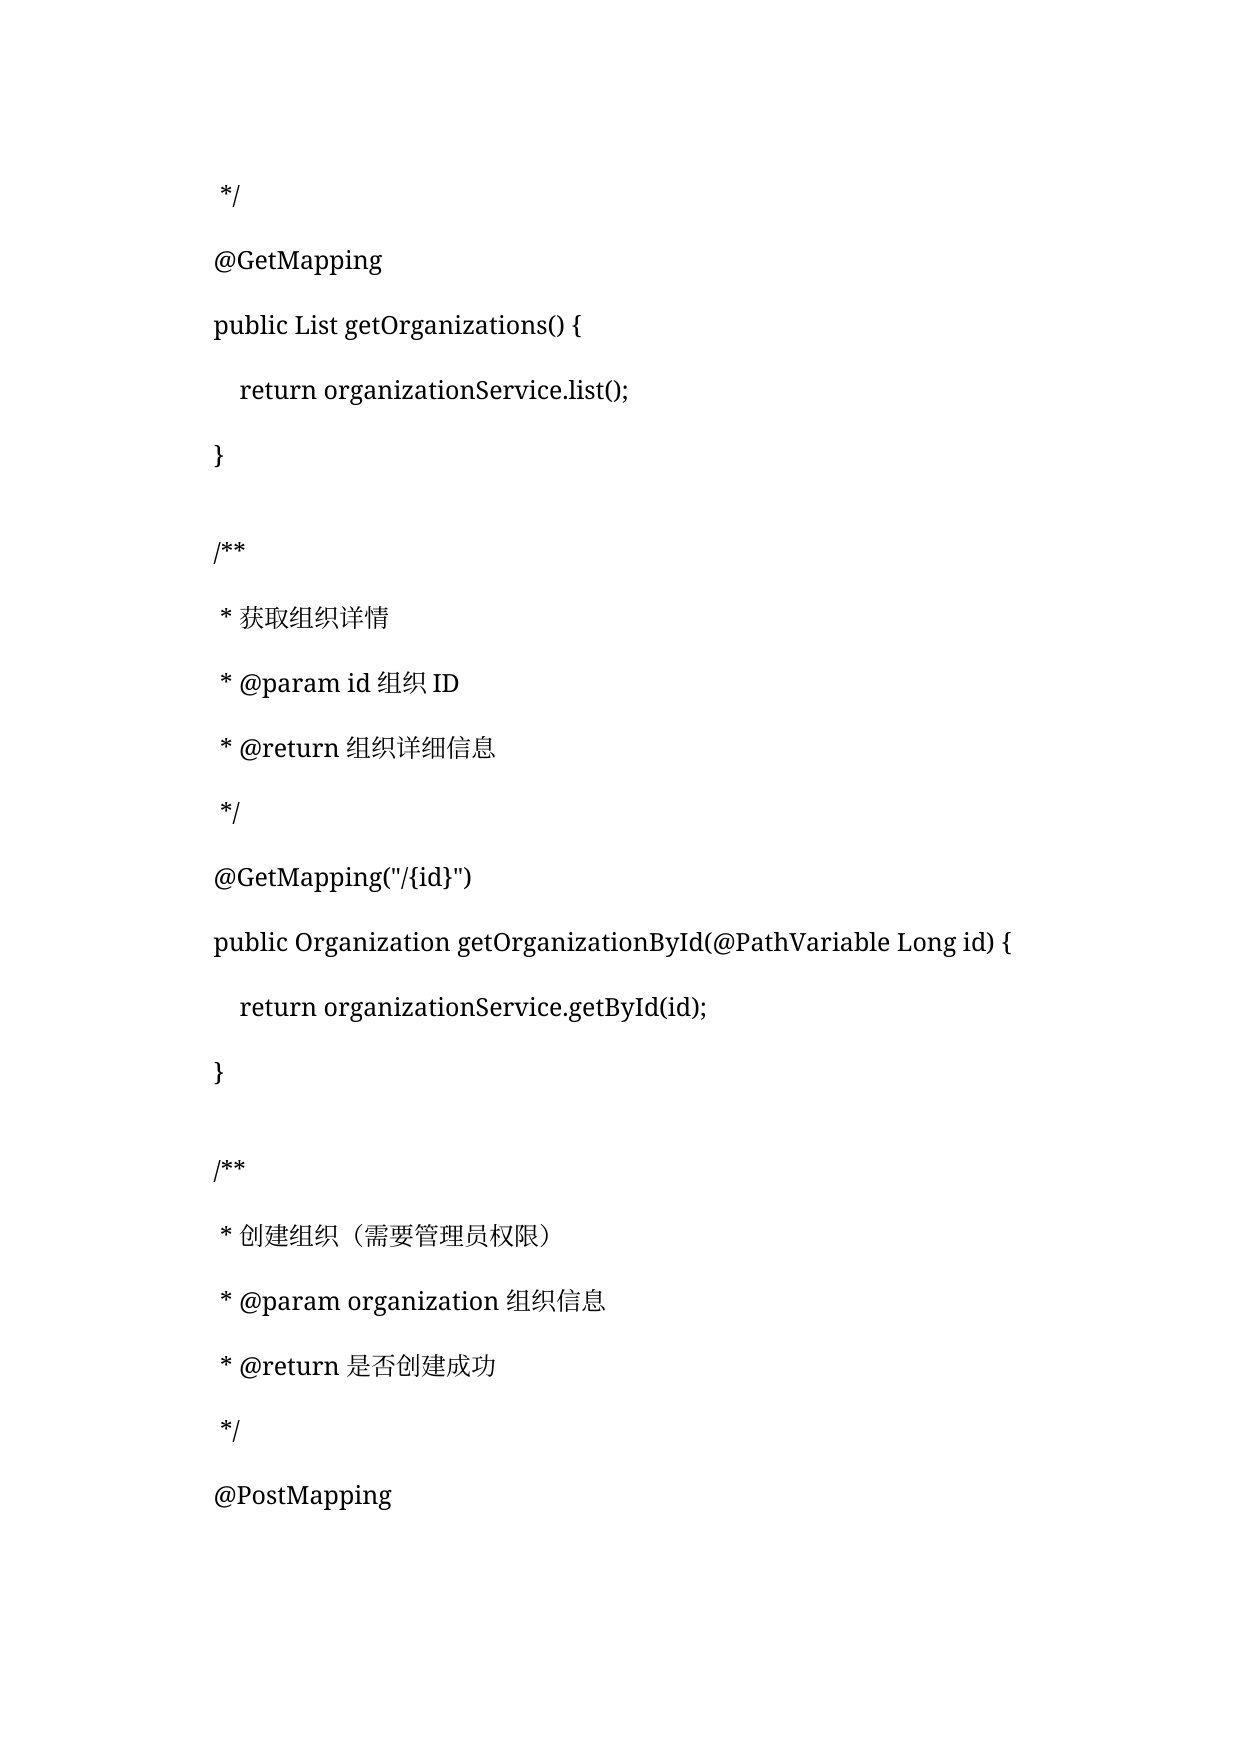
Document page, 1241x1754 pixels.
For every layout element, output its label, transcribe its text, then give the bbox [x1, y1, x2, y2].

text } [187, 422, 1053, 487]
text * @param id 组织ID [187, 649, 1053, 714]
text } [187, 1039, 1053, 1104]
text @PostMapping [187, 1462, 1053, 1527]
text return organizationService.list(); [187, 357, 1053, 422]
text * 获取组织详情 [187, 584, 1053, 649]
text * @return 组织详细信息 [187, 714, 1053, 779]
text /** [187, 1137, 1053, 1202]
text * @param organization 组织信息 [187, 1267, 1053, 1332]
text */ [187, 1397, 1053, 1462]
text /** [187, 519, 1053, 584]
text * @return 是否创建成功 [187, 1332, 1053, 1397]
text */ [187, 162, 1053, 227]
text return organizationService.getById(id); [187, 974, 1053, 1039]
text */ [187, 779, 1053, 844]
text public Organization getOrganizationById(@PathVariable Long id) { [187, 909, 1053, 974]
text * 创建组织（需要管理员权限） [187, 1202, 1053, 1267]
text @GetMapping [187, 227, 1053, 292]
text @GetMapping("/{id}") [187, 844, 1053, 909]
text public List getOrganizations() { [187, 292, 1053, 357]
